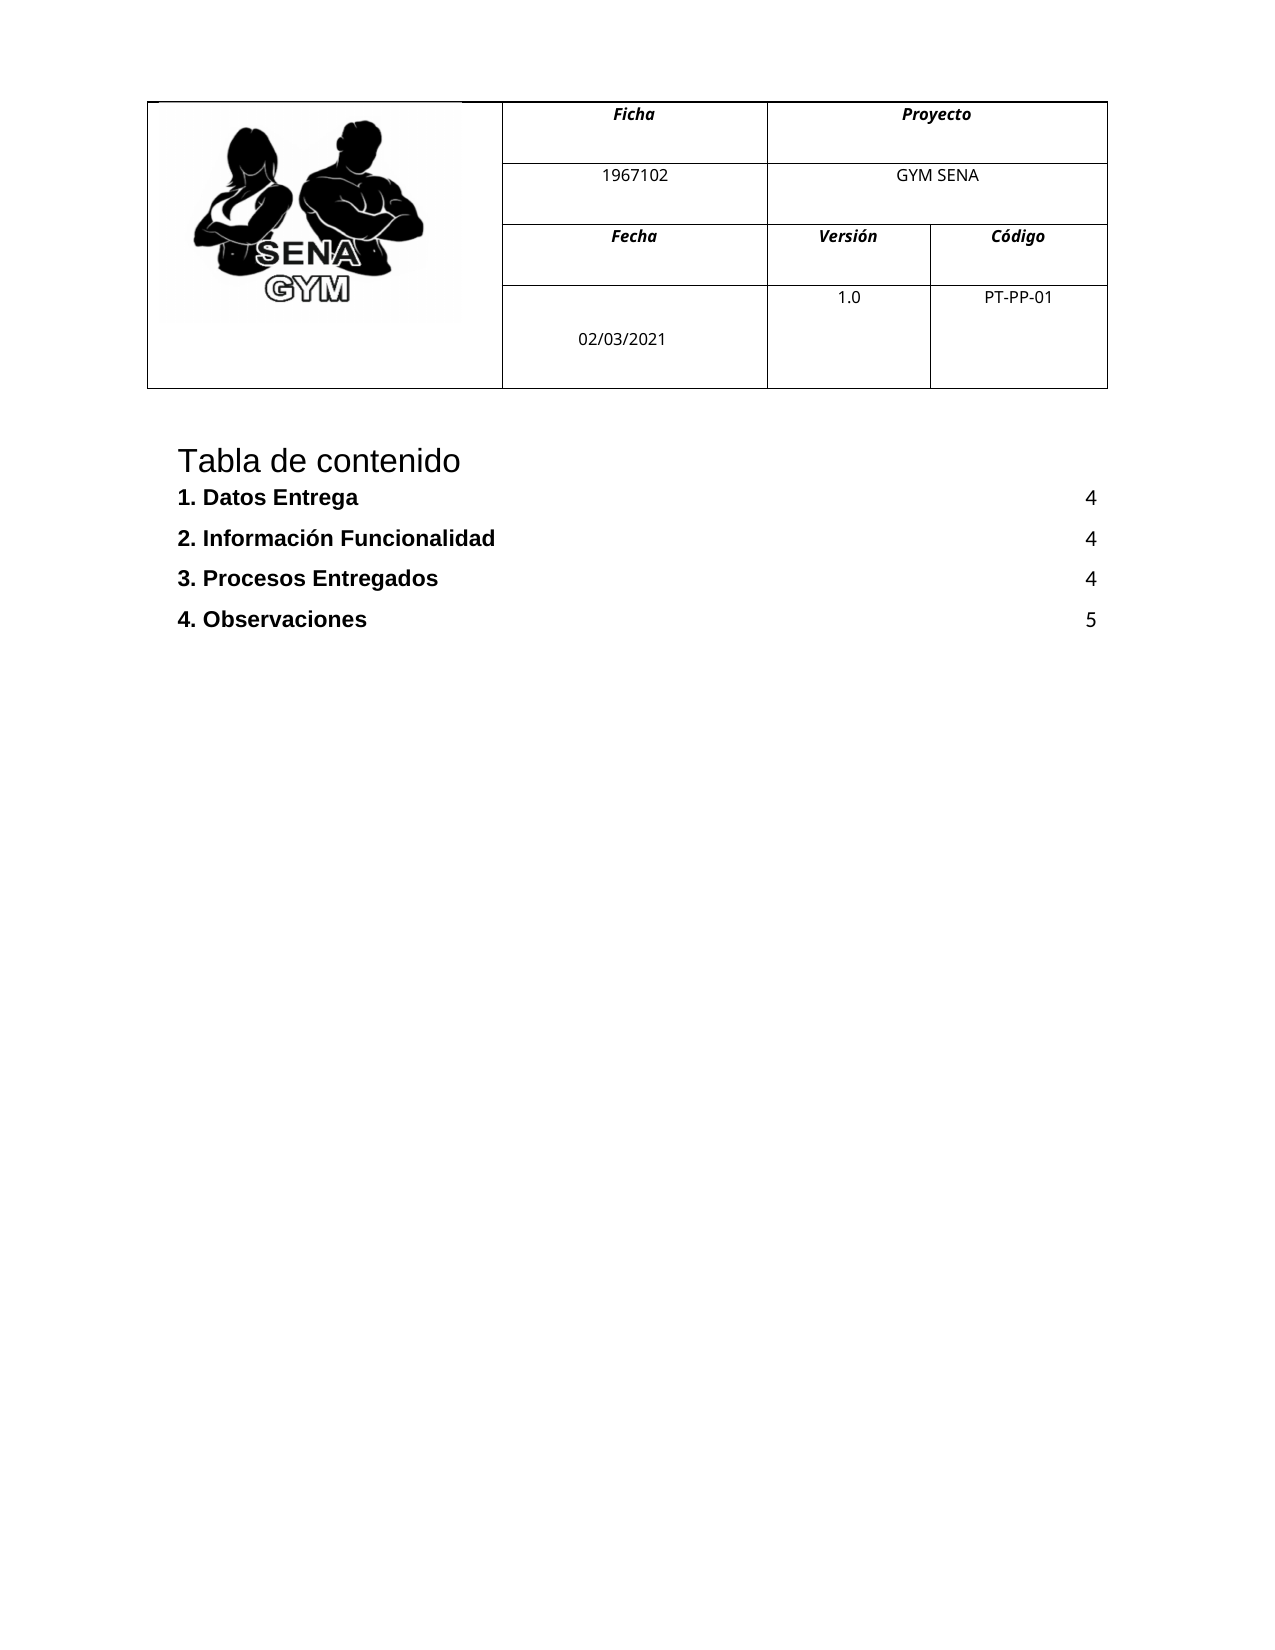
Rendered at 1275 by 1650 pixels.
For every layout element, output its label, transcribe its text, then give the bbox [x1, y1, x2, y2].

text Tabla de contenido [177, 442, 1098, 480]
picture [158, 102, 462, 323]
